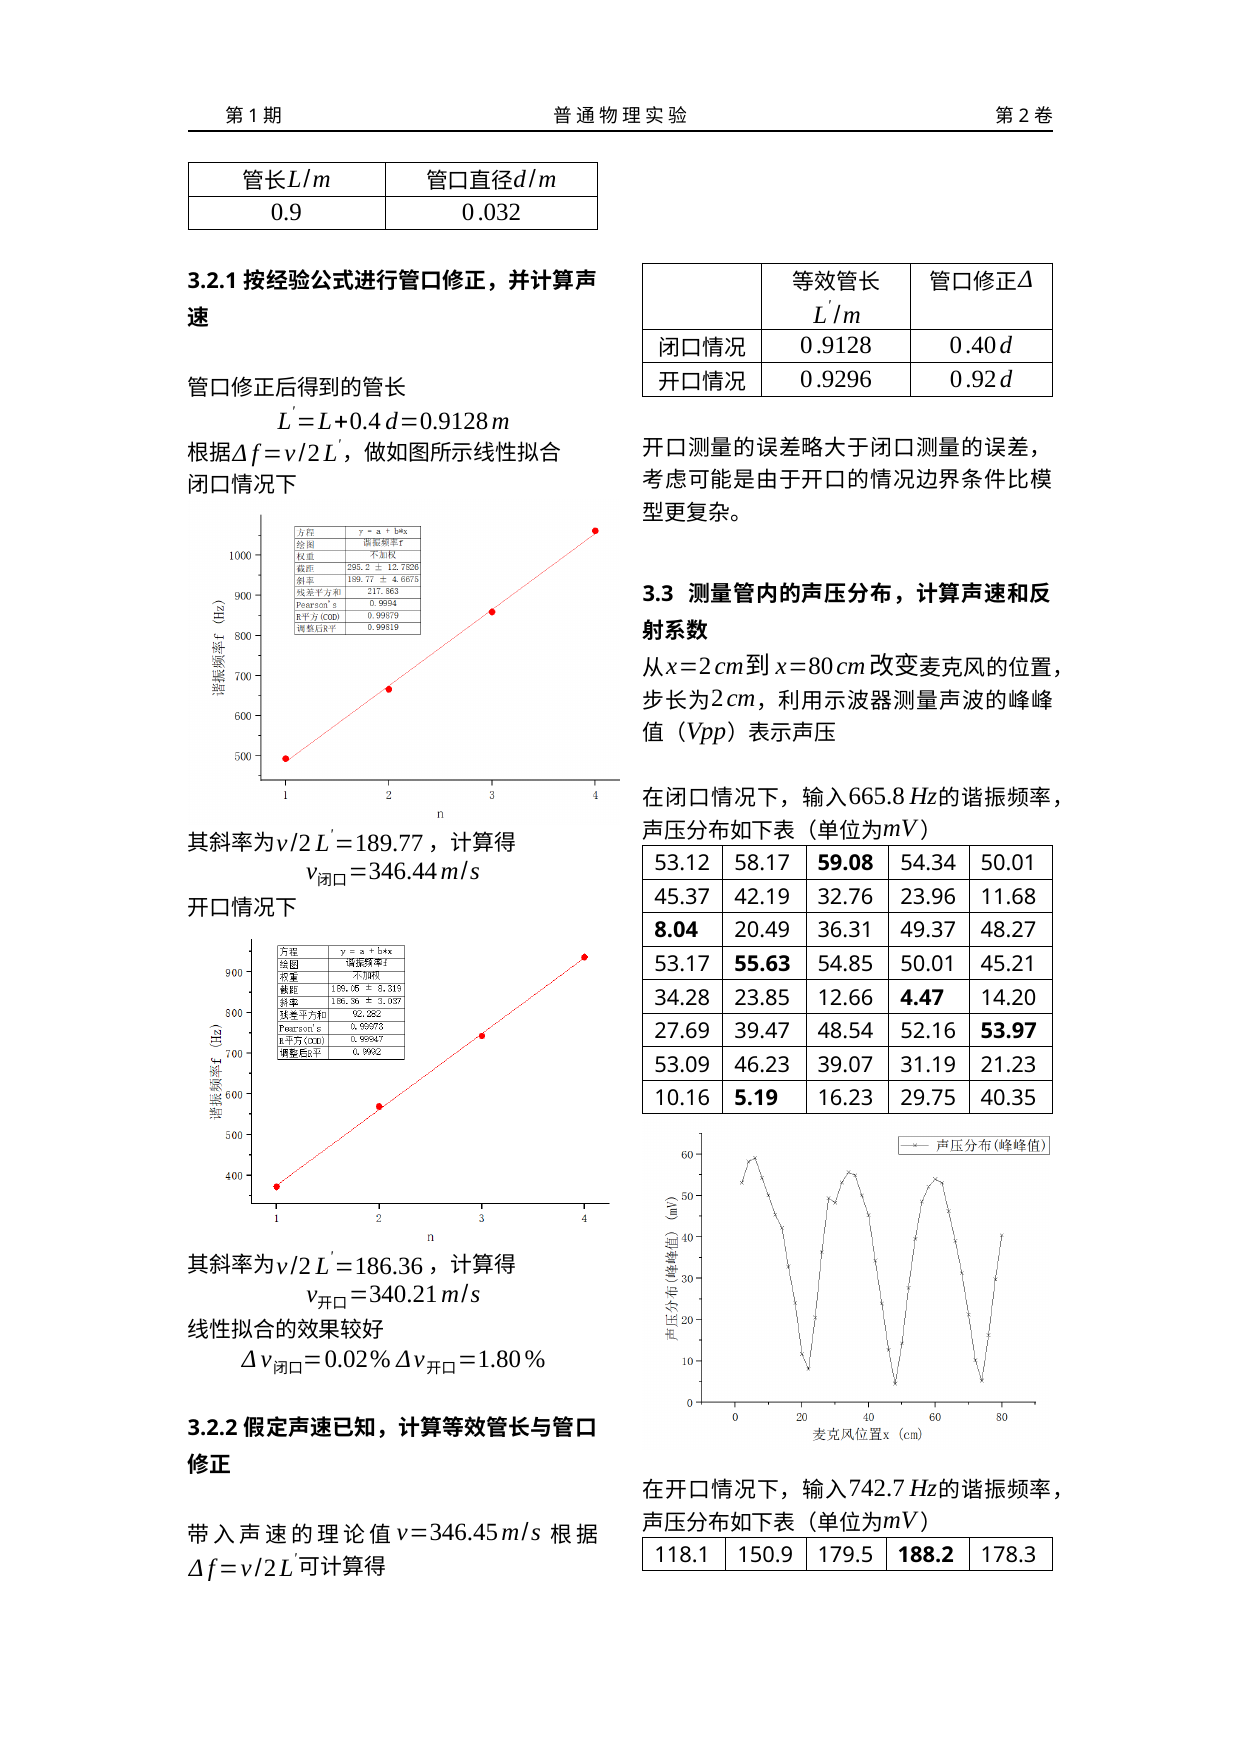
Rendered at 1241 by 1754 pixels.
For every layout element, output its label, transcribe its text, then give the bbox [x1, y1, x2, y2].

picture [187, 922, 620, 1247]
text 其斜率为 ，计算得 [187, 1247, 598, 1279]
table_cell 8.04 [643, 913, 722, 946]
text 管口修正后得到的管长 [187, 369, 598, 402]
table_header 118.1 [643, 1538, 725, 1570]
text 根据，做如图所示线性拟合 [187, 434, 598, 467]
table_header 等效管长 [762, 264, 910, 329]
table_cell 40.35 [970, 1081, 1052, 1113]
text 带入声速的理论值 根据可计算得 [187, 1517, 598, 1582]
table_cell 42.19 [723, 880, 806, 912]
table_cell 5.19 [723, 1081, 806, 1113]
text 开口测量的误差略大于闭口测量的误差，考虑可能是由于开口的情况边界条件比模型更复杂。 [642, 429, 1053, 527]
text 在闭口情况下，输入的谐振频率，声压分布如下表（单位为） [642, 780, 1053, 845]
table_header 管口直径 [386, 163, 597, 196]
table_cell 34.28 [643, 980, 722, 1013]
table_header 150.9 [726, 1538, 806, 1570]
text 闭口情况下 [187, 467, 598, 499]
table_cell 31.19 [889, 1047, 969, 1080]
table_cell 46.23 [723, 1047, 806, 1080]
table_cell 39.07 [807, 1047, 888, 1080]
table_cell 36.31 [807, 913, 888, 946]
table_cell 10.16 [643, 1081, 722, 1113]
table_cell 54.85 [807, 947, 888, 979]
table_cell 11.68 [970, 880, 1052, 912]
table_cell 27.69 [643, 1014, 722, 1046]
table_header 53.12 [643, 846, 722, 878]
text 在开口情况下，输入的谐振频率，声压分布如下表（单位为） [642, 1472, 1053, 1537]
table_cell [189, 197, 385, 229]
table_header 188.2 [887, 1538, 969, 1570]
table_cell 53.97 [970, 1014, 1052, 1046]
table_cell 23.96 [889, 880, 969, 912]
table_cell [762, 363, 910, 396]
table_cell 29.75 [889, 1081, 969, 1113]
subtitle 3.2.1 按经验公式进行管口修正，并计算声速 [187, 263, 598, 332]
table_cell 闭口情况 [643, 330, 761, 362]
table_cell [762, 330, 910, 362]
text 线性拟合的效果较好 [187, 1312, 598, 1344]
table_cell 45.37 [643, 880, 722, 912]
table_cell 53.09 [643, 1047, 722, 1080]
table_cell 45.21 [970, 947, 1052, 979]
table_cell 55.63 [723, 947, 806, 979]
table_cell 49.37 [889, 913, 969, 946]
table_cell 48.54 [807, 1014, 888, 1046]
table_header [643, 264, 761, 329]
subtitle 3.2.2 假定声速已知，计算等效管长与管口修正 [187, 1409, 598, 1479]
table_cell [911, 330, 1052, 362]
table_cell 16.23 [807, 1081, 888, 1113]
table_cell [911, 363, 1052, 396]
text 其斜率为 ，计算得 [187, 825, 598, 857]
table_header 54.34 [889, 846, 969, 878]
table_cell 23.85 [723, 980, 806, 1013]
table_cell 开口情况 [643, 363, 761, 396]
table_cell 14.20 [970, 980, 1052, 1013]
table_header 58.17 [723, 846, 806, 878]
table_cell 50.01 [889, 947, 969, 979]
table_header 59.08 [807, 846, 888, 878]
table_cell 21.23 [970, 1047, 1052, 1080]
table_header 50.01 [970, 846, 1052, 878]
table_cell 12.66 [807, 980, 888, 1013]
table_cell [386, 197, 597, 229]
table_cell 53.17 [643, 947, 722, 979]
picture [187, 499, 620, 825]
text 从麦克风的位置，步长为，利用示波器测量声波的峰峰值（）表示声压 [642, 650, 1053, 747]
table_header 管长 [189, 163, 385, 196]
table_cell 48.27 [970, 913, 1052, 946]
table_header 179.5 [807, 1538, 886, 1570]
picture [642, 1114, 1050, 1450]
table_header 管口修正 [911, 264, 1052, 329]
table_cell 52.16 [889, 1014, 969, 1046]
subtitle 3.3 测量管内的声压分布，计算声速和反射系数 [642, 576, 1053, 645]
table_cell 39.47 [723, 1014, 806, 1046]
table_header 178.3 [970, 1538, 1052, 1570]
table_cell 20.49 [723, 913, 806, 946]
text 开口情况下 [187, 889, 598, 922]
table_cell 32.76 [807, 880, 888, 912]
table_cell 4.47 [889, 980, 969, 1013]
